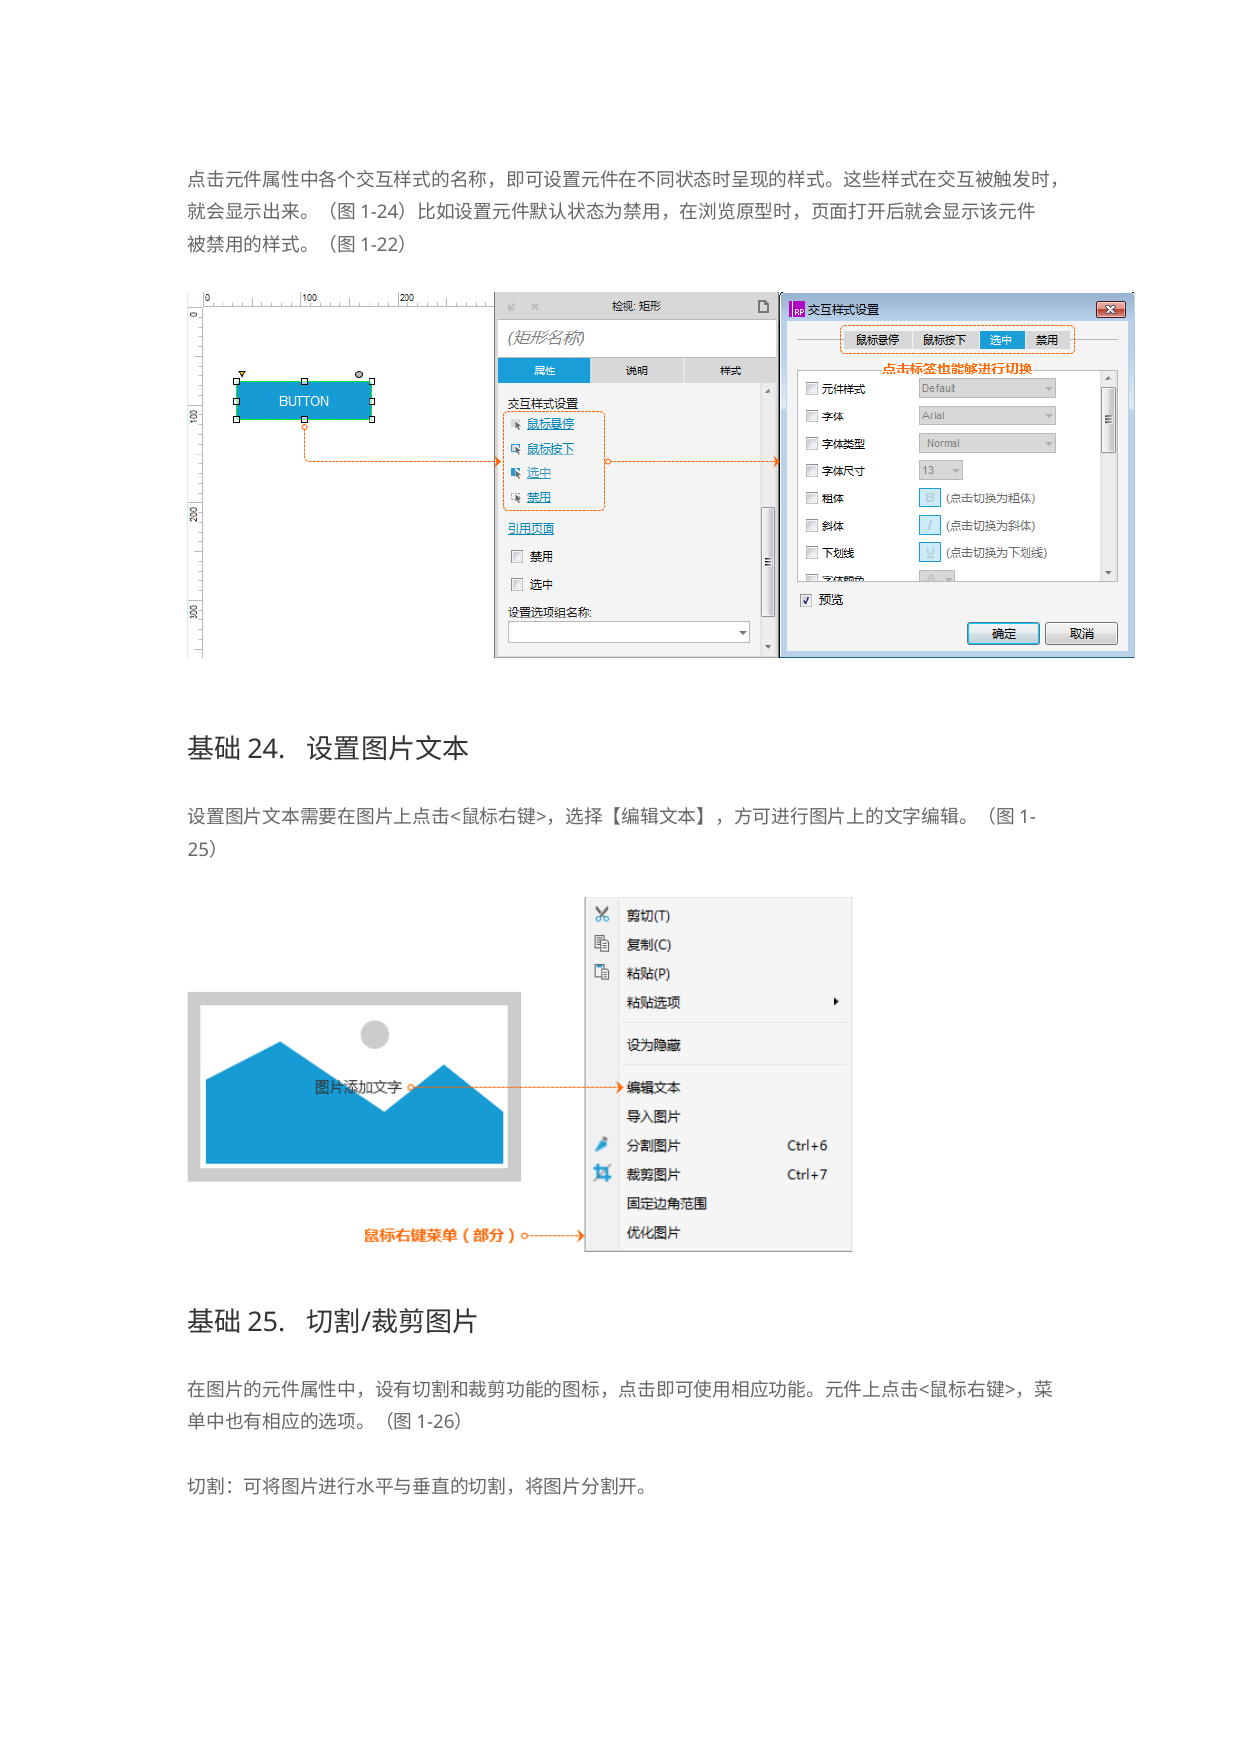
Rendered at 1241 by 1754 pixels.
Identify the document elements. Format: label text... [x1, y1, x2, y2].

subtitle 基础24. 设置图片文本 [187, 714, 1053, 779]
text 切割：可将图片进行水平与垂直的切割，将图片分割开。 [187, 1469, 1053, 1502]
text 在图片的元件属性中，设有切割和裁剪功能的图标，点击即可使用相应功能。元件上点击<鼠标右键>，菜单中也有相应的选项。（图1-26） [187, 1372, 1053, 1437]
picture [187, 292, 1135, 658]
text 设置图片文本需要在图片上点击<鼠标右键>，选择【编辑文本】，方可进行图片上的文字编辑。（图1-25） [187, 799, 1053, 864]
subtitle 基础25. 切割/裁剪图片 [187, 1287, 1053, 1352]
text 点击元件属性中各个交互样式的名称，即可设置元件在不同状态时呈现的样式。这些样式在交互被触发时，就会显示出来。（图1-24）比如设置元件默认状态为禁用，在浏览原型时，页面打开后就会显示该元件被禁用的样式。（图1-22） [187, 162, 1053, 259]
picture [187, 897, 853, 1252]
